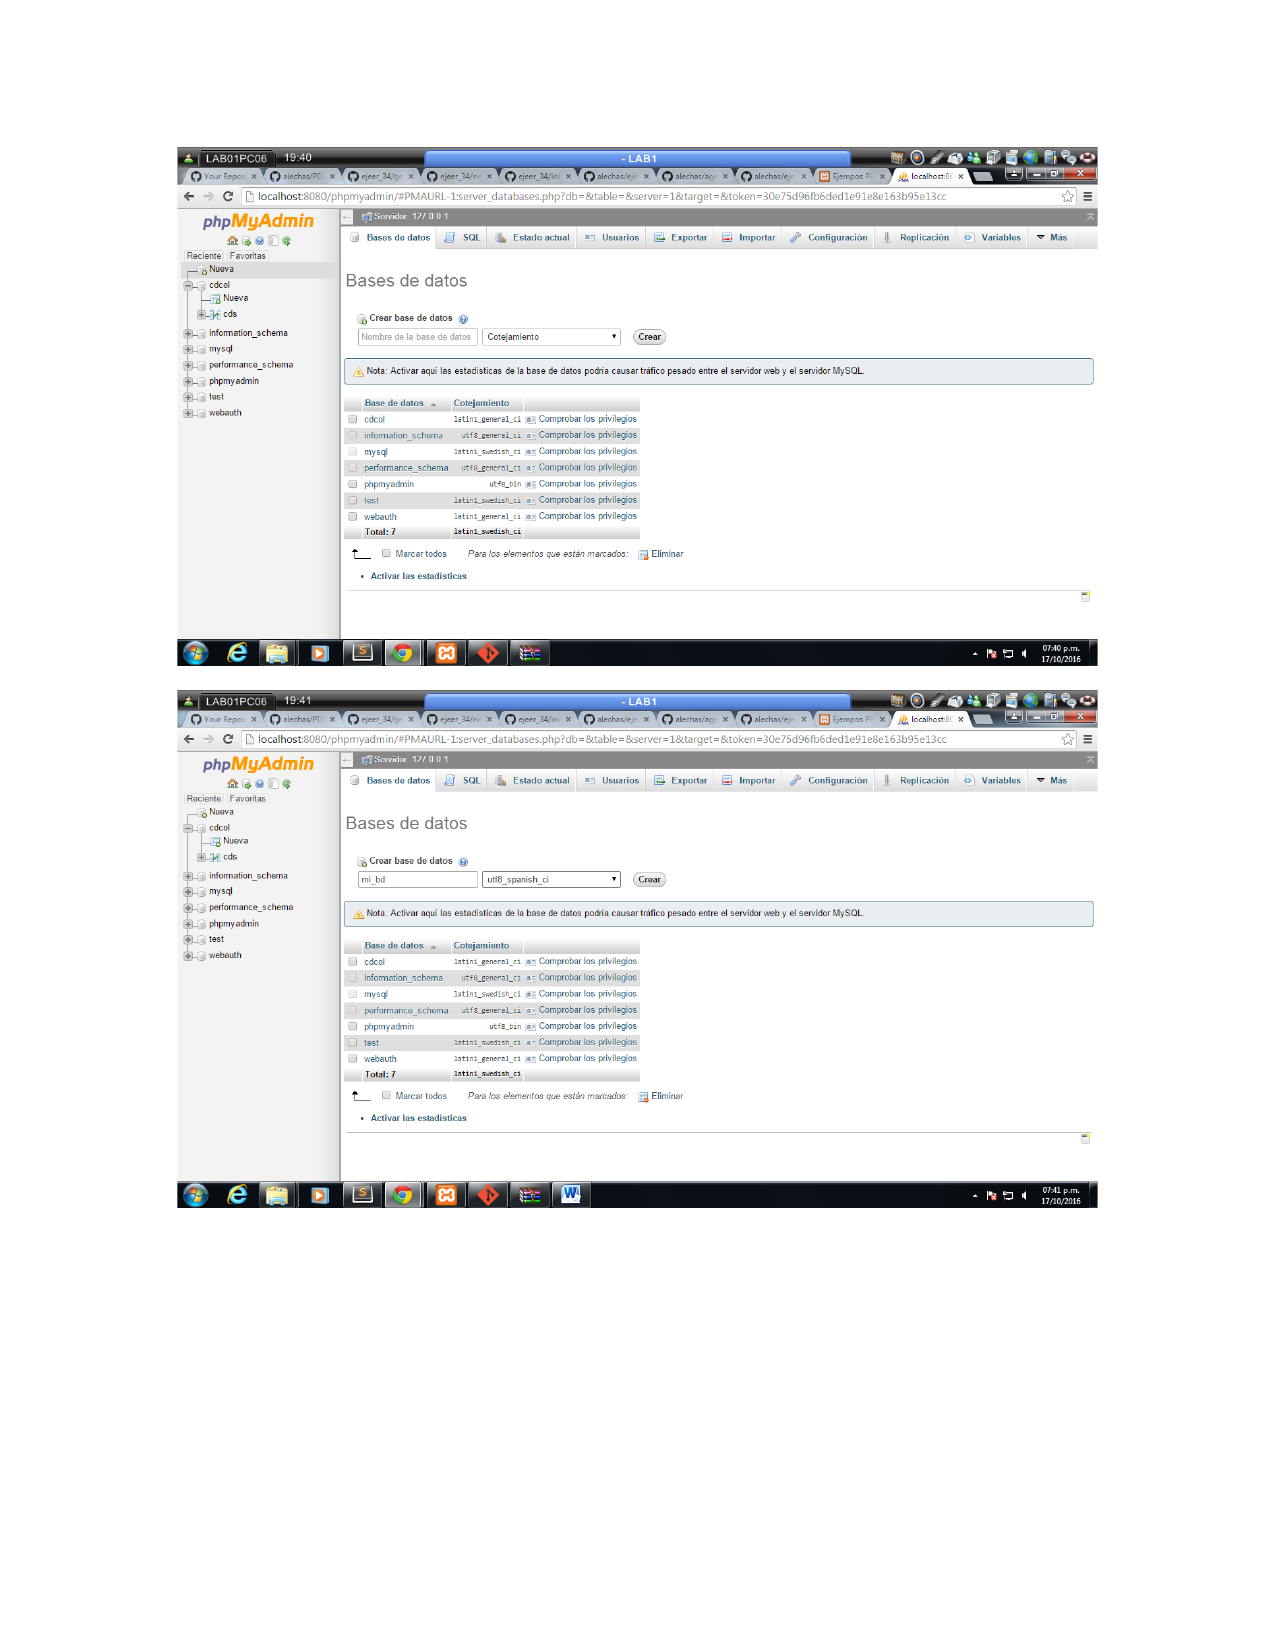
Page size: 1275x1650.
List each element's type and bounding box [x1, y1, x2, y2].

picture [177, 690, 1098, 1208]
picture [177, 147, 1098, 666]
